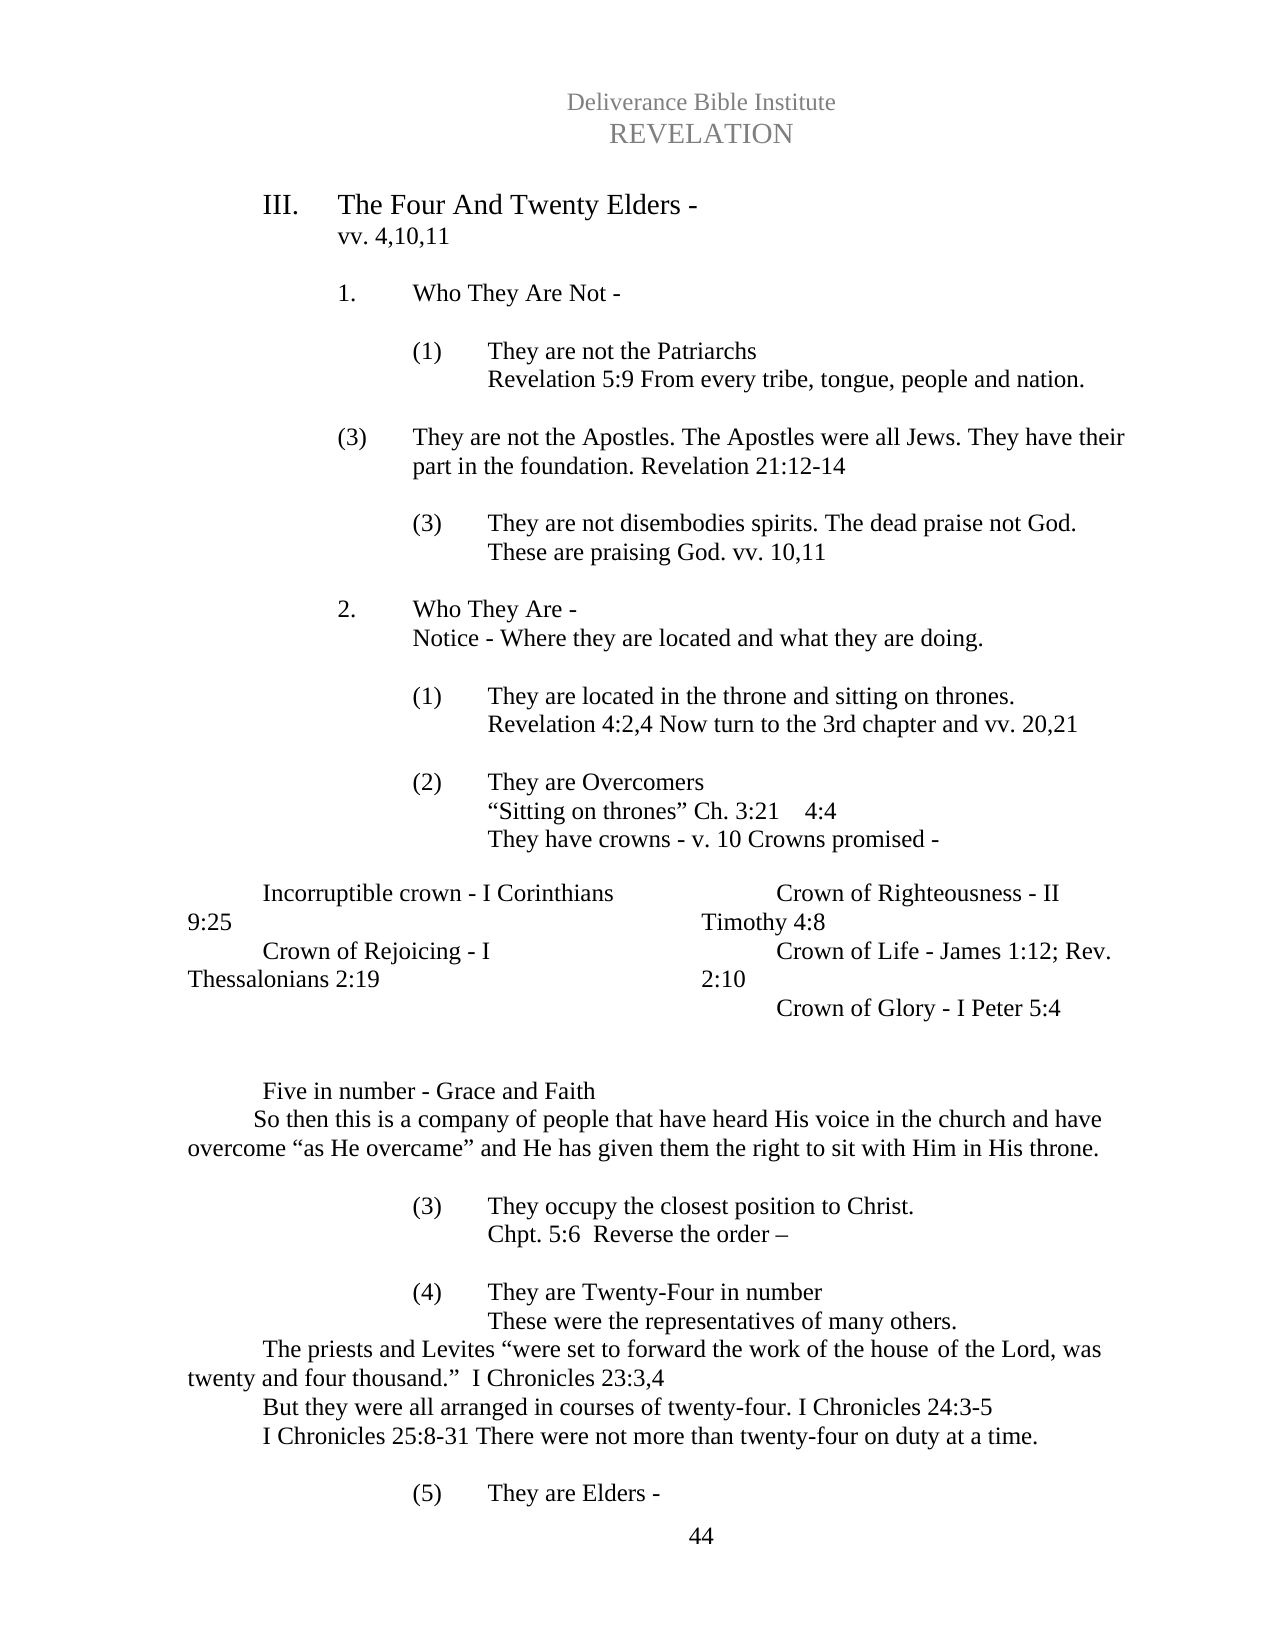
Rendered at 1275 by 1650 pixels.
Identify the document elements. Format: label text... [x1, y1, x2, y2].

text Revelation 5:9 From every tribe, tongue, people and nation. [187, 364, 1140, 393]
text (4) They are Twenty-Four in number [187, 1277, 1140, 1306]
text (5) They are Elders - [187, 1478, 1140, 1507]
text Chpt. 5:6 Reverse the order – [187, 1219, 1140, 1248]
text (1) They are located in the throne and sitting on thrones. [187, 681, 1140, 709]
text But they were all arranged in courses of twenty-four. I Chronicles 24:3-5 [187, 1392, 1140, 1421]
text (3) They are not disembodies spirits. The dead praise not God. [187, 508, 1140, 537]
text These were the representatives of many others. [187, 1306, 1140, 1334]
text They have crowns - v. 10 Crowns promised - [187, 824, 1140, 853]
text vv. 4,10,11 [187, 221, 1140, 249]
text So then this is a company of people that have heard His voice in the church and have overcome “as He overcame” and He has given them the right to sit with Him in His throne. [187, 1104, 1140, 1162]
text Notice - Where they are located and what they are doing. [187, 623, 1140, 652]
text 2. Who They Are - [187, 594, 1140, 623]
text Crown of Glory - I Peter 5:4 [701, 993, 1140, 1022]
list They are not the Apostles. The Apostles were all Jews. They have their part in the foundation. Revelation 21:12-14 [337, 422, 1140, 479]
text Crown of Life - James 1:12; Rev. 2:10 [701, 936, 1140, 993]
text Crown of Righteousness - II Timothy 4:8 [701, 878, 1140, 936]
text III. The Four And Twenty Elders - [187, 187, 1140, 221]
text 1. Who They Are Not - [187, 278, 1140, 307]
text Five in number - Grace and Faith [187, 1076, 1140, 1104]
text These are praising God. vv. 10,11 [187, 537, 1140, 566]
text I Chronicles 25:8-31 There were not more than twenty-four on duty at a time. [187, 1421, 1140, 1449]
text (1) They are not the Patriarchs [187, 336, 1140, 364]
text (3) They occupy the closest position to Christ. [187, 1191, 1140, 1219]
text Revelation 4:2,4 Now turn to the 3rd chapter and vv. 20,21 [187, 709, 1140, 738]
text “Sitting on thrones” Ch. 3:21 4:4 [187, 796, 1140, 824]
text Incorruptible crown - I Corinthians 9:25 [187, 878, 626, 936]
text Crown of Rejoicing - I Thessalonians 2:19 [187, 936, 626, 993]
text (2) They are Overcomers [187, 767, 1140, 796]
text The priests and Levites “were set to forward the work of the house of the Lord, was twenty and four thousand.” I Chronicles 23:3,4 [187, 1334, 1153, 1392]
